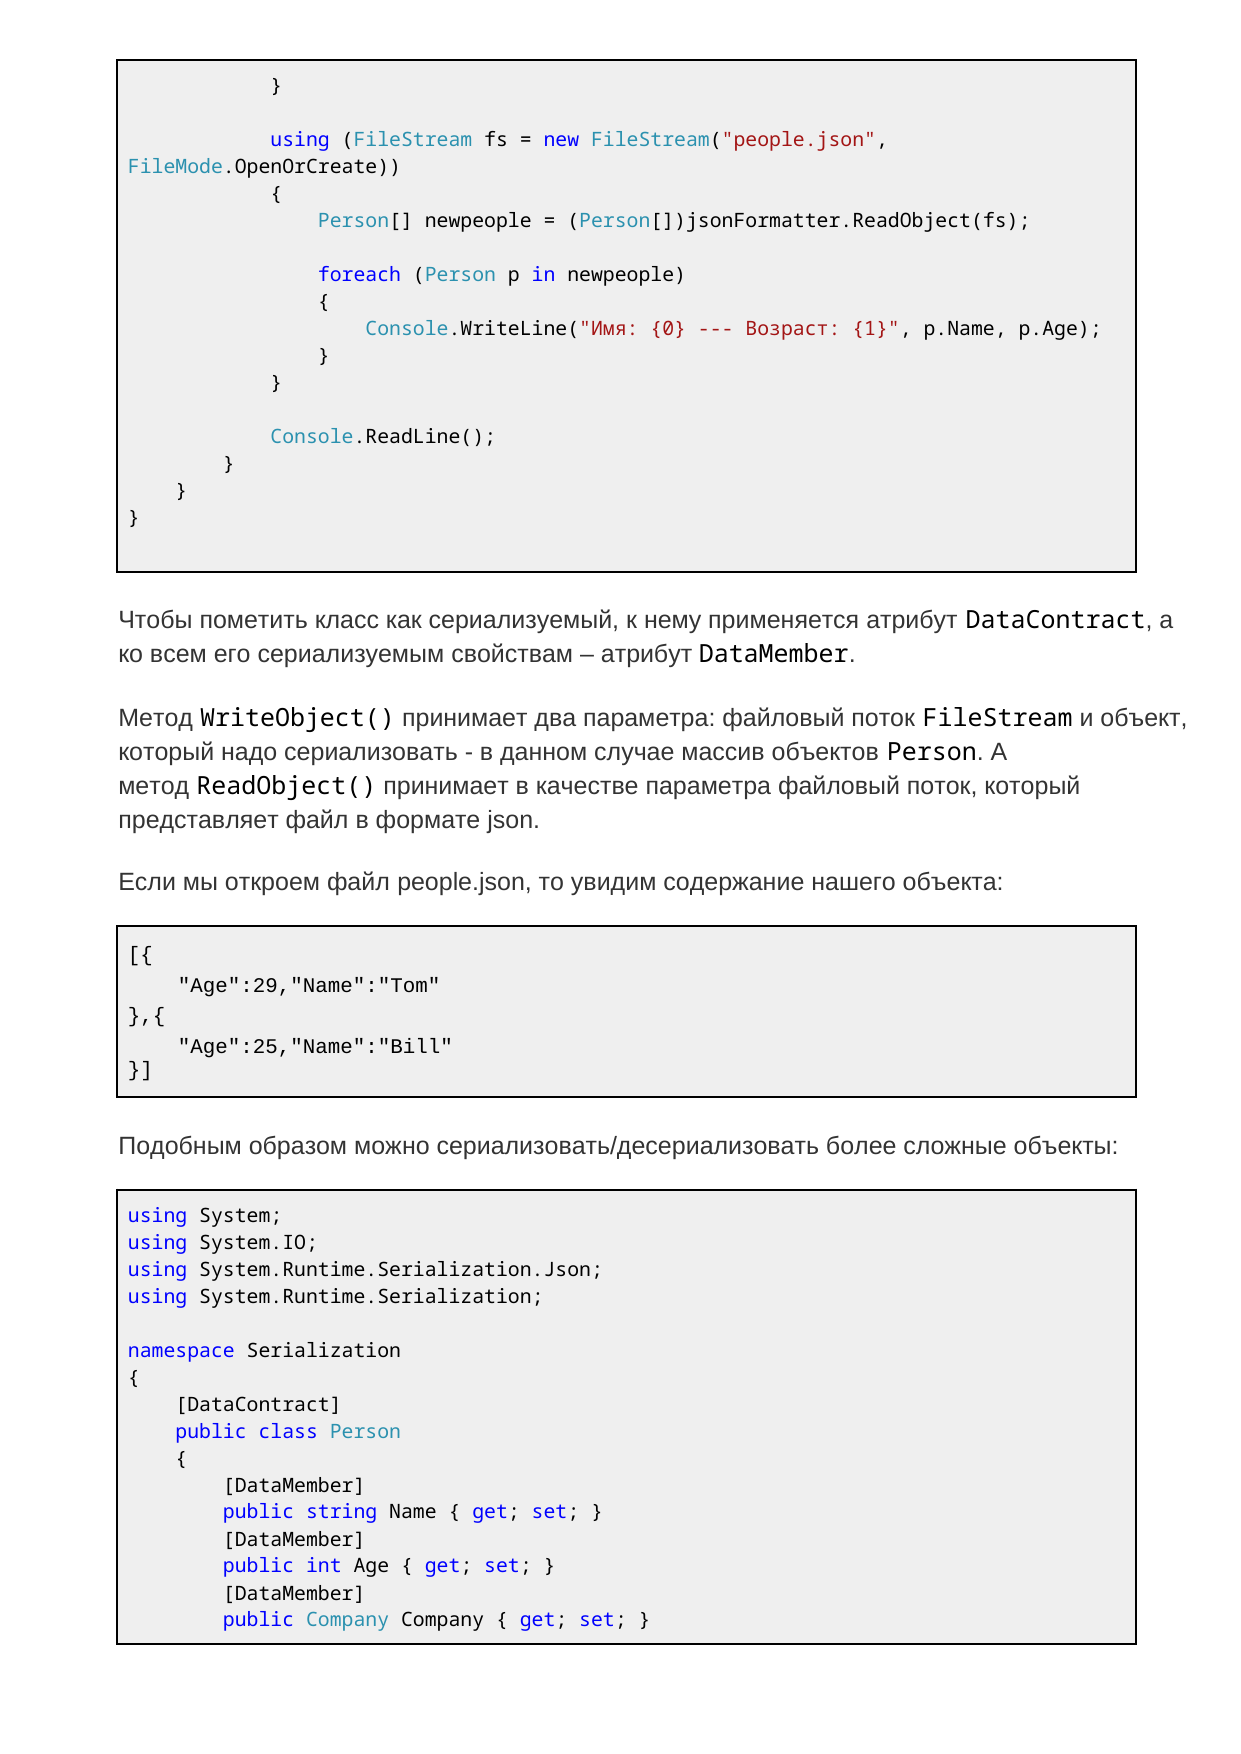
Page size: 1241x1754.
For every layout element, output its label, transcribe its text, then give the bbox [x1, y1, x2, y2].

table_header [{ "Age":29,"Name":"Tom" },{ "Age":25,"Name":"Bill" }] [118, 927, 1135, 1096]
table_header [118, 1191, 1135, 1643]
text Если мы откроем файл people.json, то увидим содержание нашего объекта: [118, 863, 1196, 896]
text Подобным образом можно сериализовать/десериализовать более сложные объекты: [118, 1127, 1196, 1159]
text Метод WriteObject() принимает два параметра: файловый поток FileStream и объект, который надо сериализовать - в данном случае массив объектов Person. А метод ReadObject() принимает в качестве параметра файловый поток, который представляет файл в формате json. [118, 699, 1196, 834]
text Чтобы пометить класс как сериализуемый, к нему применяется атрибут DataContract, а ко всем его сериализуемым свойствам – атрибут DataMember. [118, 602, 1196, 670]
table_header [118, 61, 1135, 571]
